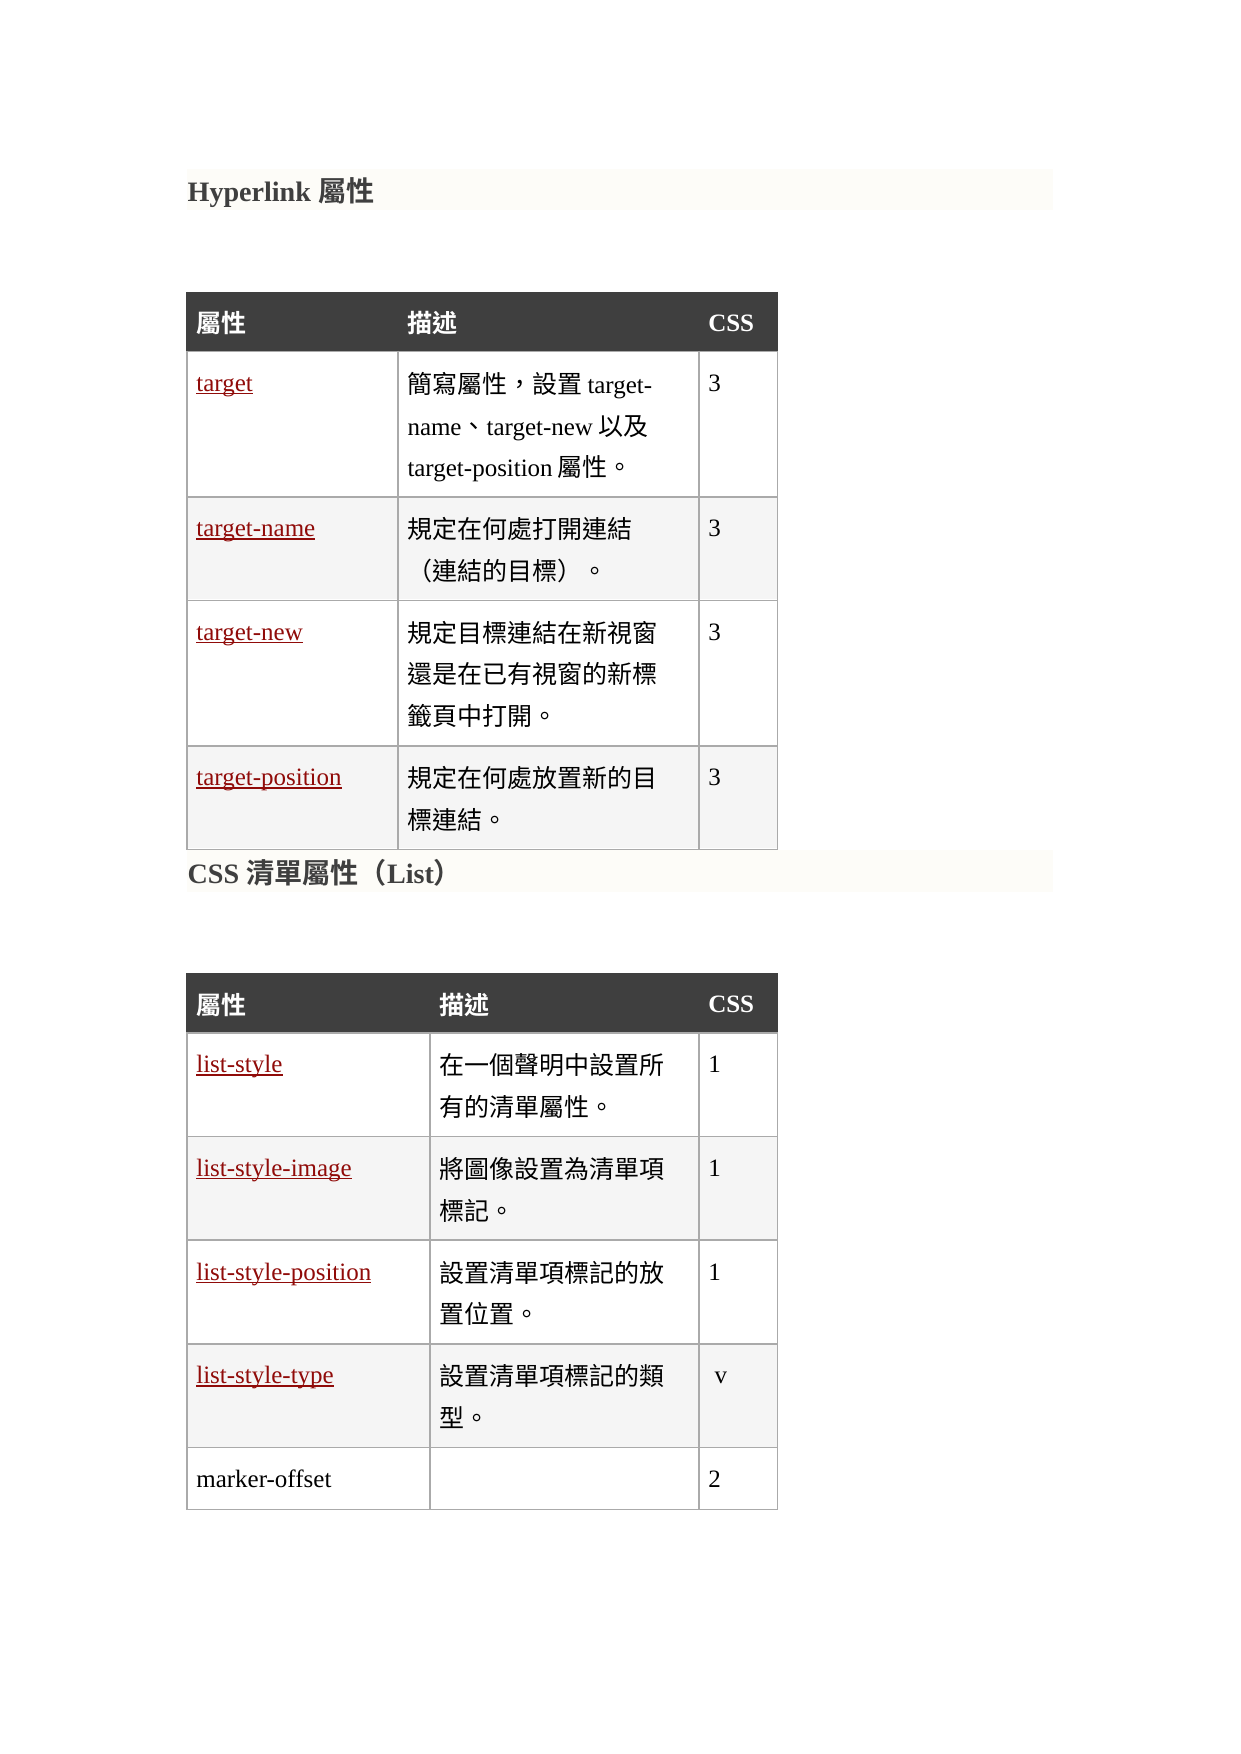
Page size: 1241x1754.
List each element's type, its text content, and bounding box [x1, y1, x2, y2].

table_cell target-new [188, 601, 397, 745]
table_header CSS [700, 293, 777, 351]
table_cell list-style-position [188, 1241, 429, 1343]
table_cell marker-offset [188, 1448, 429, 1509]
table_cell 將圖像設置為清單項標記。 [431, 1137, 698, 1239]
subtitle CSS 清單屬性（List） [187, 850, 1053, 892]
table_cell target-name [188, 498, 397, 599]
table_cell 3 [700, 601, 777, 745]
table_cell 簡寫屬性，設置target-name、target-new以及target-position屬性。 [399, 352, 698, 496]
table_cell list-style-type [188, 1345, 429, 1447]
table_header CSS [700, 975, 777, 1032]
table_cell 3 [700, 352, 777, 496]
table_cell list-style [188, 1034, 429, 1136]
table_cell 1 [700, 1034, 777, 1136]
table_cell 3 [700, 747, 777, 848]
table_cell 規定在何處打開連結（連結的目標）。 [399, 498, 698, 599]
table_cell 1 [700, 1241, 777, 1343]
table_cell 設置清單項標記的類型。 [431, 1345, 698, 1447]
table_cell 1 [700, 1137, 777, 1239]
table_cell 3 [700, 498, 777, 599]
table_cell 2 [700, 1448, 777, 1509]
table_cell 設置清單項標記的放置位置。 [431, 1241, 698, 1343]
table_cell [431, 1448, 698, 1509]
table_cell target [188, 352, 397, 496]
table_header 屬性 [188, 293, 397, 351]
table_cell 在一個聲明中設置所有的清單屬性。 [431, 1034, 698, 1136]
table_cell v [700, 1345, 777, 1447]
subtitle Hyperlink 屬性 [187, 169, 1053, 210]
table_cell 規定目標連結在新視窗還是在已有視窗的新標籤頁中打開。 [399, 601, 698, 745]
table_cell list-style-image [188, 1137, 429, 1239]
table_header 描述 [399, 293, 698, 351]
table_cell target-position [188, 747, 397, 848]
table_cell 規定在何處放置新的目標連結。 [399, 747, 698, 848]
table_header 屬性 [188, 975, 429, 1032]
table_header 描述 [431, 975, 698, 1032]
